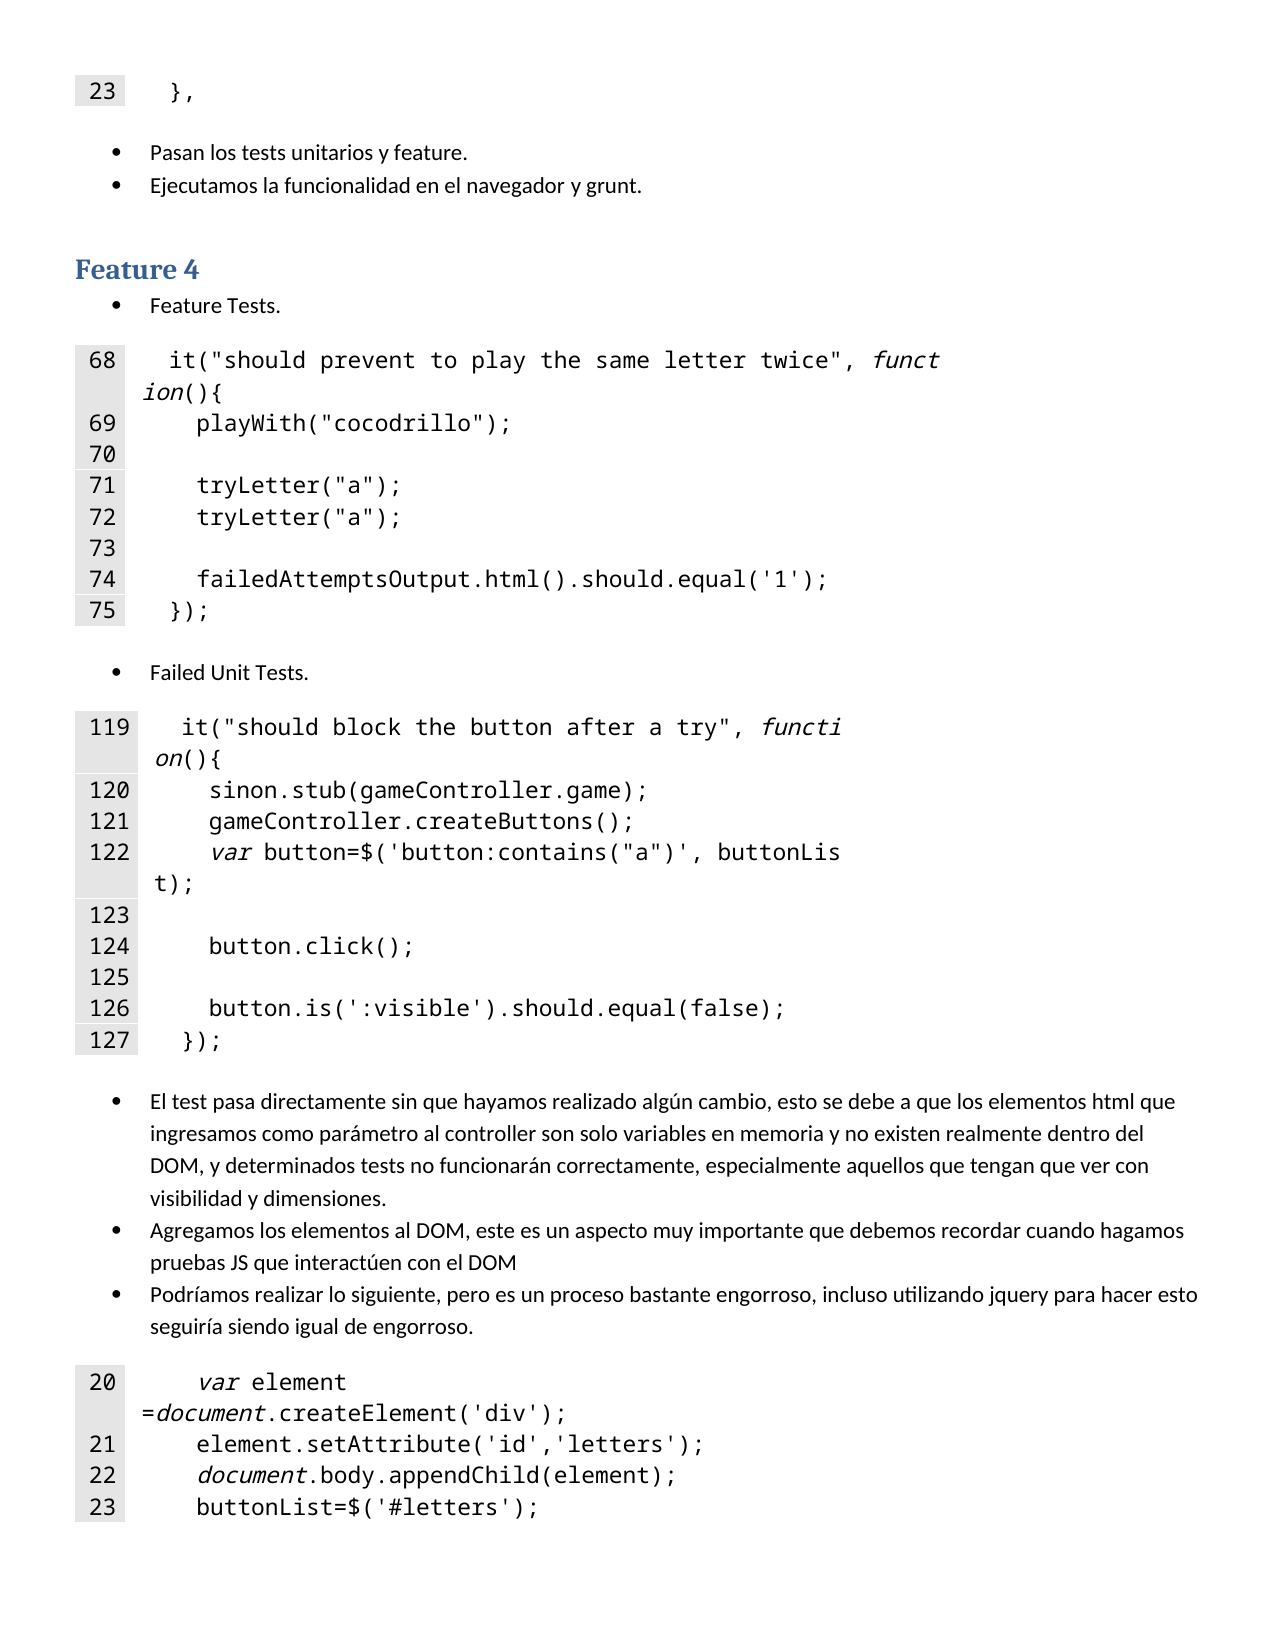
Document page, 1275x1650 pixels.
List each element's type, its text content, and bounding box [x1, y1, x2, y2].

list Podríamos realizar lo siguiente, pero es un proceso bastante engorroso, incluso utilizando jquery para hacer esto seguiría siendo igual de engorroso. [112, 1280, 1200, 1340]
list El test pasa directamente sin que hayamos realizado algún cambio, esto se debe a que los elementos html que ingresamos como parámetro al controller son solo variables en memoria y no existen realmente dentro del DOM, y determinados tests no funcionarán correctamente, especialmente aquellos que tengan que ver con visibilidad y dimensiones. [112, 1087, 1200, 1212]
list Feature Tests. [112, 291, 1200, 319]
list Pasan los tests unitarios y feature. [112, 138, 1200, 167]
list Agregamos los elementos al DOM, este es un aspecto muy importante que debemos recordar cuando hagamos pruebas JS que interactúen con el DOM [112, 1216, 1200, 1276]
list Ejecutamos la funcionalidad en el navegador y grunt. [112, 171, 1200, 199]
list Failed Unit Tests. [112, 658, 1200, 686]
subtitle Feature 4 [75, 253, 1200, 286]
